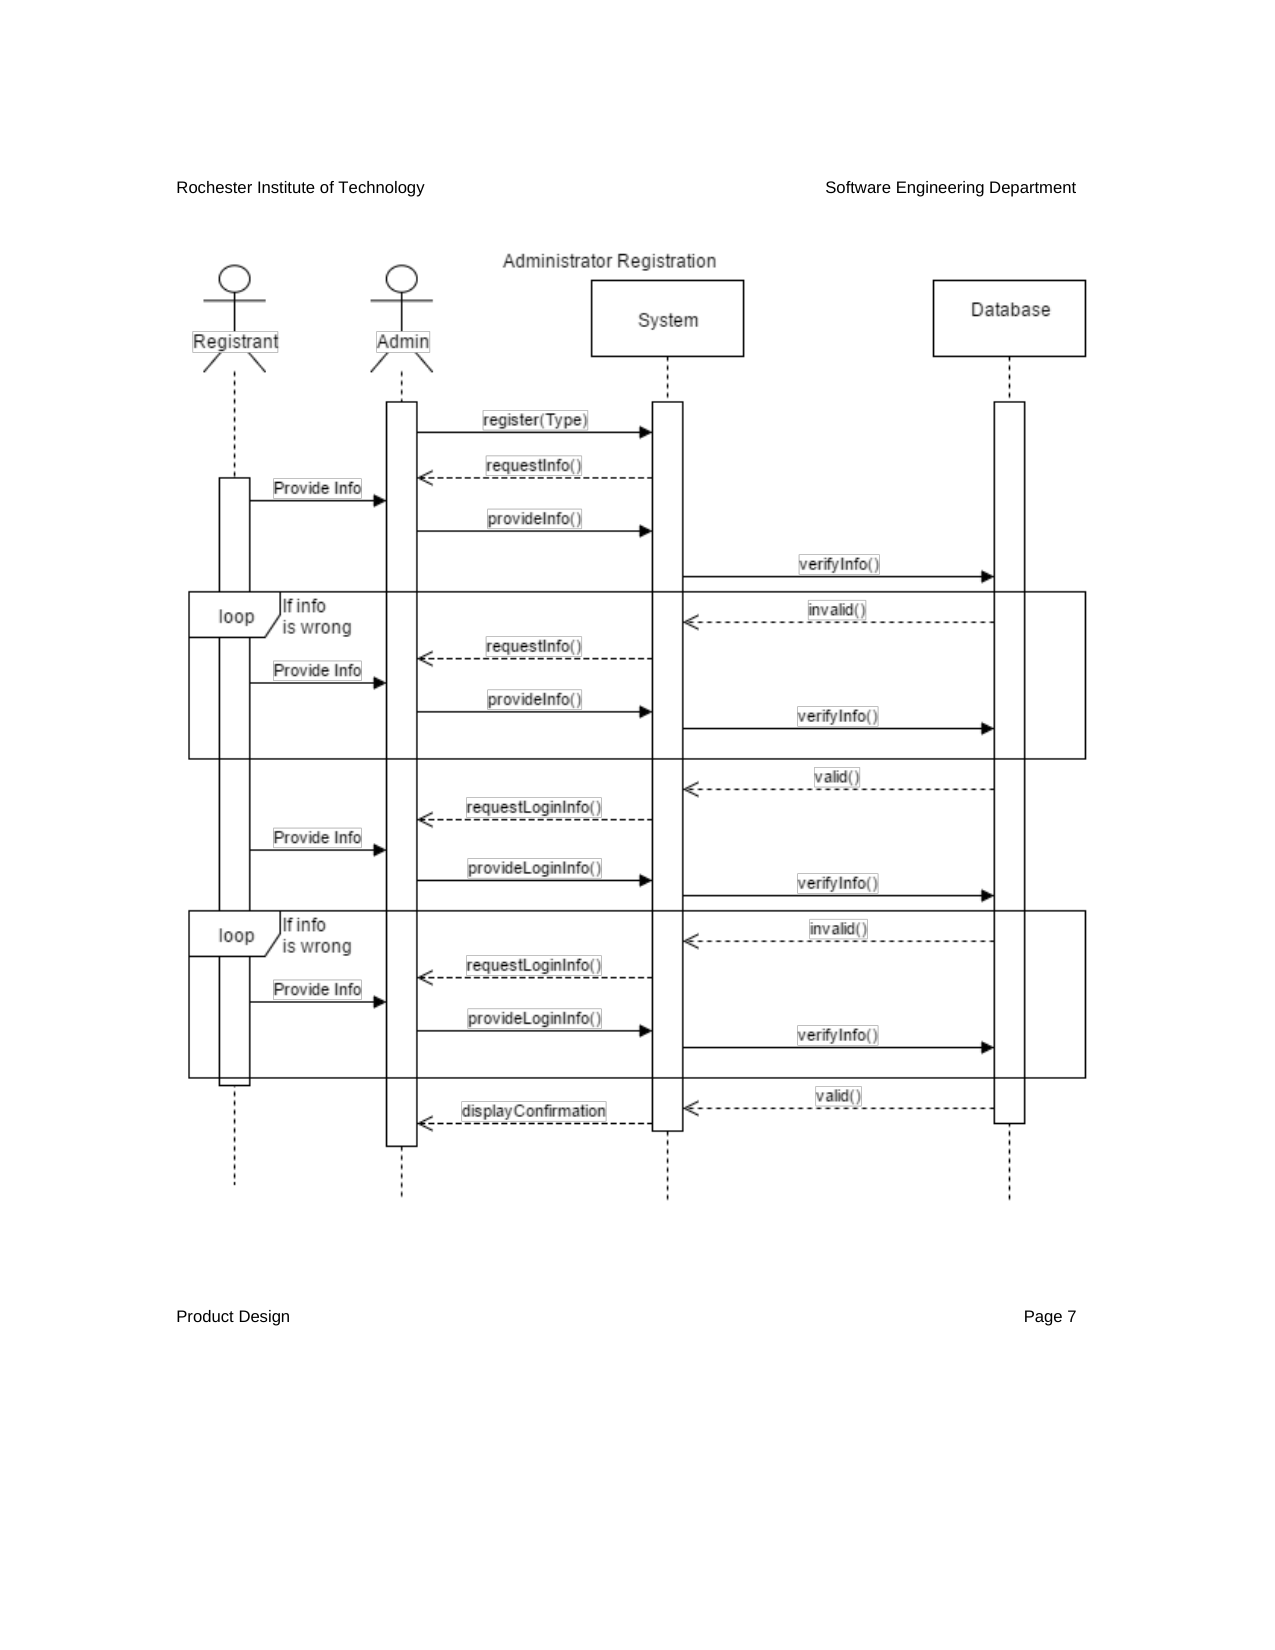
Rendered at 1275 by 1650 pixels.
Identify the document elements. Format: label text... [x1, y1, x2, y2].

subtitle Sequence Diagram(s) [187, 246, 1087, 1202]
